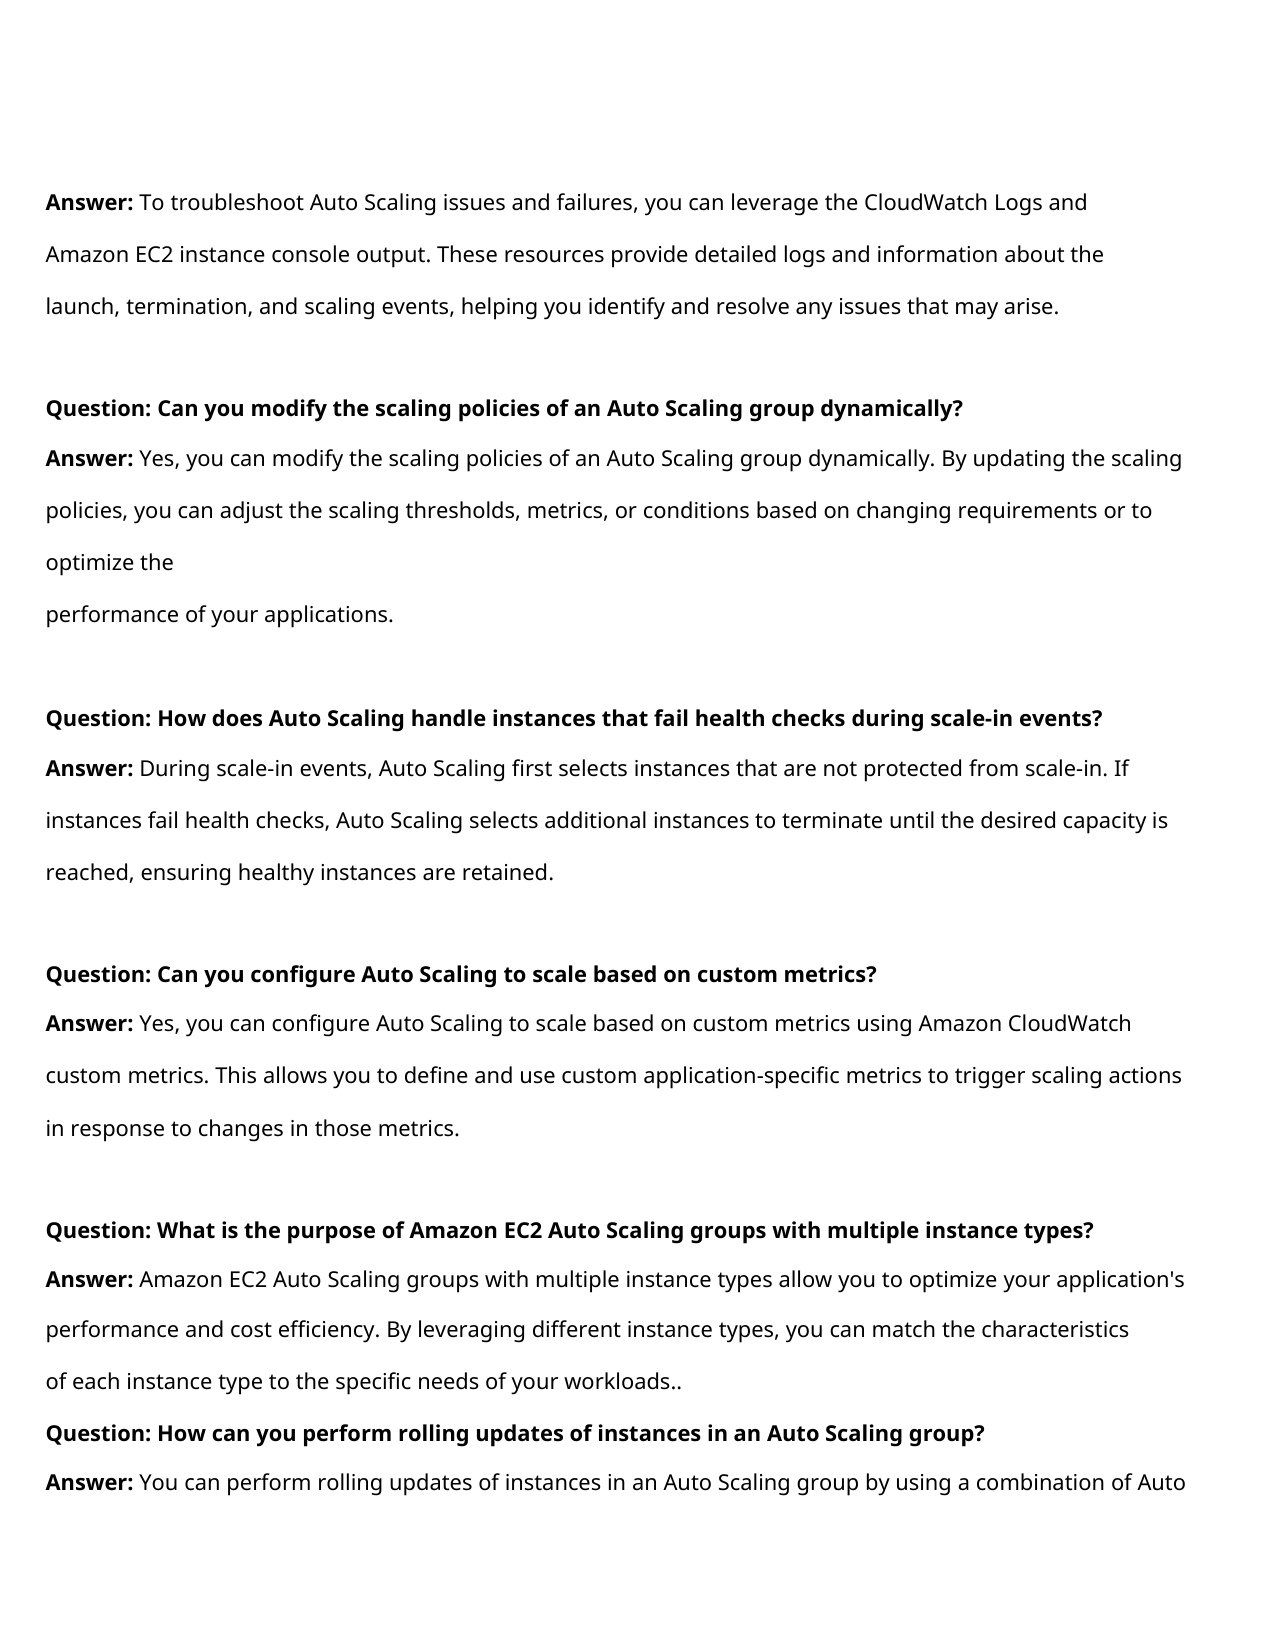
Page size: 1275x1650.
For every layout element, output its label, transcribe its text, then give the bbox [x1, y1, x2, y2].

subtitle Question: What is the purpose of Amazon EC2 Auto Scaling groups with multiple instance types? [45, 1215, 1237, 1244]
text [45, 1467, 1237, 1497]
text Answer: During scale-in events, Auto Scaling ﬁrst selects instances that are not protected from scale-in. If instances fail health checks, Auto Scaling selects additional instances to terminate until the desired capacity is reached, ensuring healthy instances are retained. [45, 753, 1212, 887]
subtitle Question: How can you perform rolling updates of instances in an Auto Scaling group? [45, 1418, 1237, 1448]
text Answer: Yes, you can conﬁgure Auto Scaling to scale based on custom metrics using Amazon CloudWatch custom metrics. This allows you to deﬁne and use custom application-speciﬁc metrics to trigger scaling actions in response to changes in those metrics. [45, 1008, 1193, 1142]
subtitle Question: Can you conﬁgure Auto Scaling to scale based on custom metrics? [45, 959, 1237, 989]
subtitle Question: How does Auto Scaling handle instances that fail health checks during scale-in events? [45, 703, 1237, 733]
text Answer: Yes, you can modify the scaling policies of an Auto Scaling group dynamically. By updating the scaling policies, you can adjust the scaling thresholds, metrics, or conditions based on changing requirements or to optimize the [45, 443, 1213, 577]
text performance of your applications. [45, 599, 1237, 629]
subtitle Question: Can you modify the scaling policies of an Auto Scaling group dynamically? [45, 393, 1237, 423]
text Answer: To troubleshoot Auto Scaling issues and failures, you can leverage the CloudWatch Logs and Amazon EC2 instance console output. These resources provide detailed logs and information about the launch, termination, and scaling events, helping you identify and resolve any issues that may arise. [45, 187, 1170, 321]
text performance and cost eﬃciency. By leveraging different instance types, you can match the characteristics of each instance type to the speciﬁc needs of your workloads.. [45, 1314, 1147, 1396]
text Answer: Amazon EC2 Auto Scaling groups with multiple instance types allow you to optimize your application's [45, 1264, 1237, 1294]
